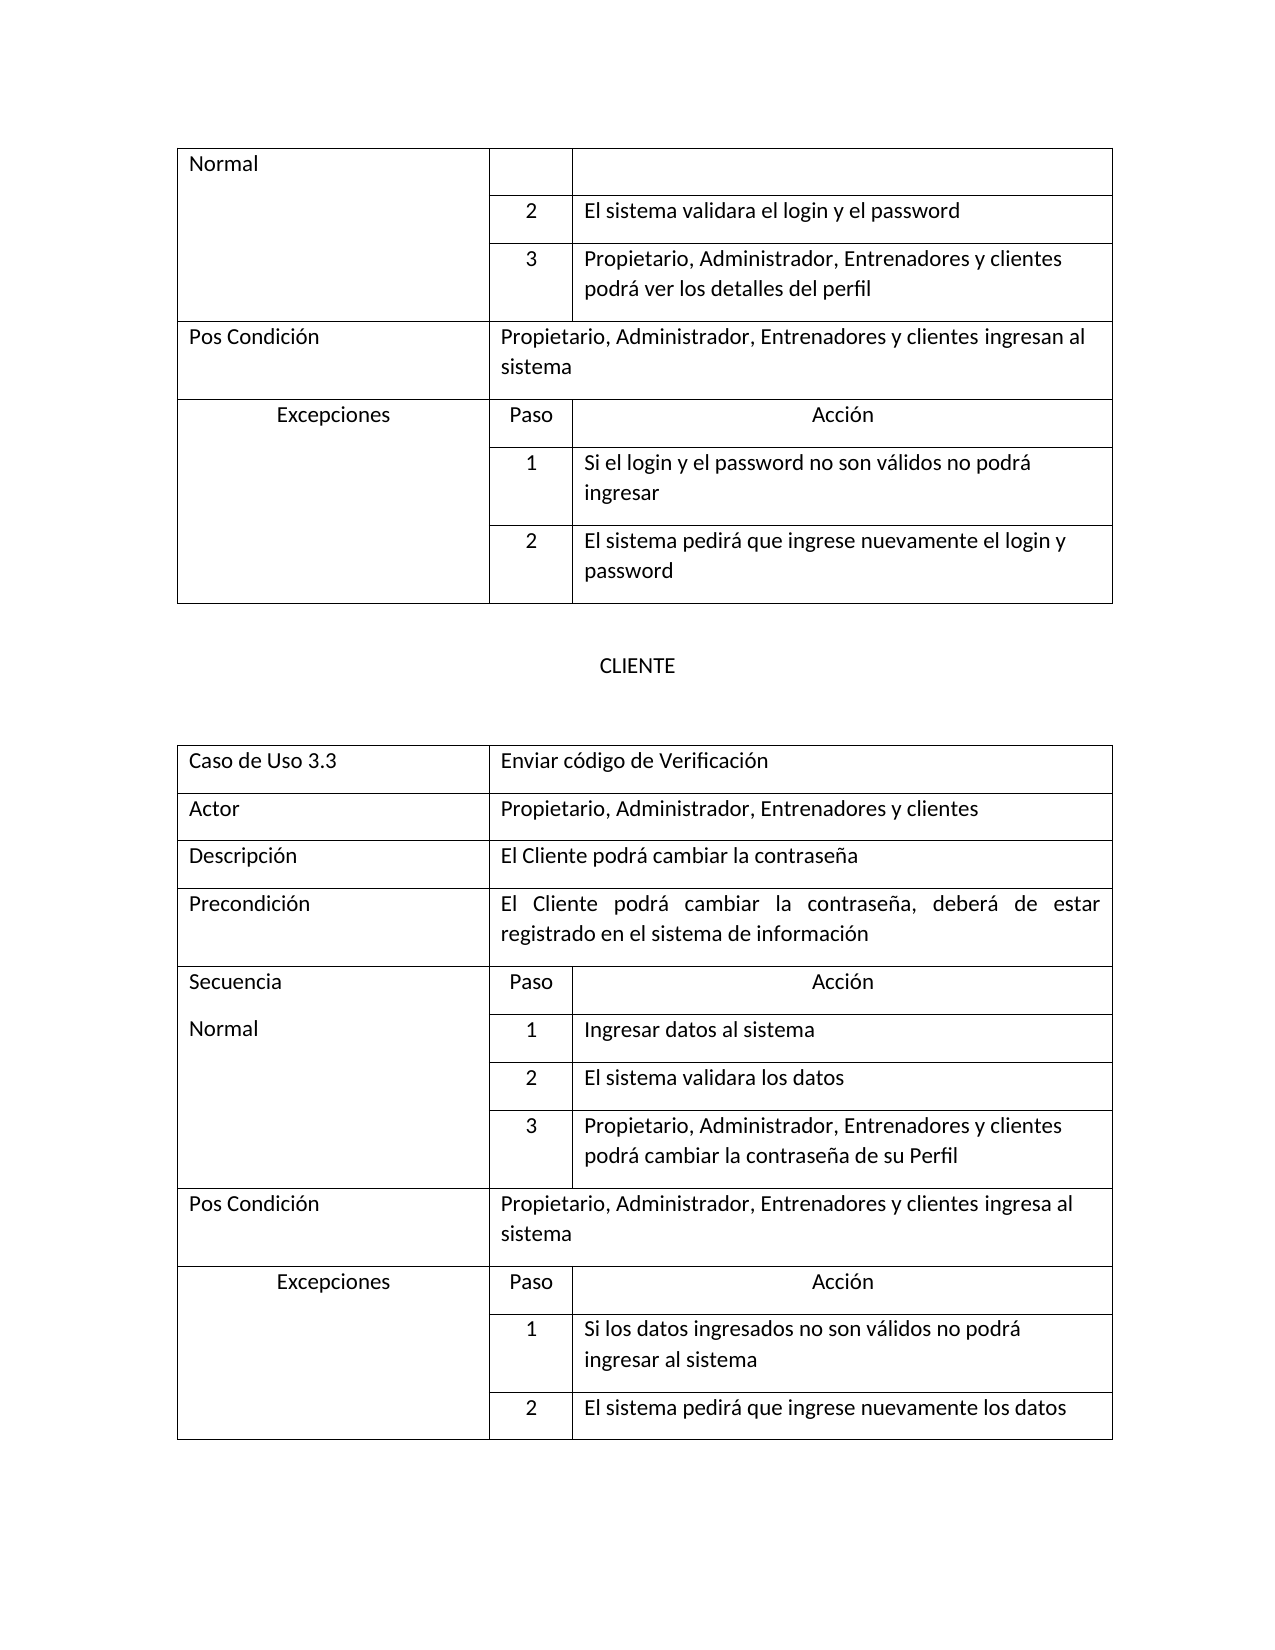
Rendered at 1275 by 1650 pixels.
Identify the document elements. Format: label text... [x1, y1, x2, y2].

table_cell Acción [573, 1267, 1112, 1313]
table_cell Paso [490, 1267, 572, 1313]
table_cell Si los datos ingresados no son válidos no podrá ingresar al sistema [573, 1315, 1112, 1392]
table_cell 2 [490, 196, 572, 243]
table_cell El sistema validara los datos [573, 1063, 1112, 1110]
table_cell 3 [490, 244, 572, 321]
table_cell Ingresar datos al sistema [573, 1015, 1112, 1062]
table_cell 1 [490, 1015, 572, 1062]
table_cell Secuencia Normal [178, 967, 489, 1188]
table_cell Propietario, Administrador, Entrenadores y clientes ingresan al sistema [490, 322, 1112, 399]
table_cell Pos Condición [178, 322, 489, 399]
table_cell 1 [490, 448, 572, 525]
table_cell Excepciones [178, 400, 489, 603]
table_cell 1 [490, 149, 572, 195]
table_cell Pos Condición [178, 1189, 489, 1266]
table_cell 3 [490, 1111, 572, 1188]
table_cell 2 [490, 526, 572, 603]
table_cell Paso [490, 967, 572, 1014]
table_cell Descripción [178, 841, 489, 888]
table_cell El sistema validara el login y el password [573, 196, 1112, 243]
table_cell El sistema pedirá que ingrese nuevamente los datos [573, 1393, 1112, 1439]
table_cell El sistema pedirá que ingrese nuevamente el login y password [573, 526, 1112, 603]
table_cell Acción [573, 400, 1112, 447]
table_cell 2 [490, 1063, 572, 1110]
table_cell Precondición [178, 889, 489, 966]
table_cell Actor [178, 794, 489, 840]
table_cell 1 [490, 1315, 572, 1392]
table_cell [573, 149, 1112, 195]
table_cell 2 [490, 1393, 572, 1439]
table_cell El Cliente podrá cambiar la contraseña [490, 841, 1112, 888]
text CLIENTE [177, 651, 1098, 679]
table_header Enviar código de Verificación [490, 746, 1112, 793]
table_cell Acción [573, 967, 1112, 1014]
table_cell Excepciones [178, 1267, 489, 1439]
table_cell Propietario, Administrador, Entrenadores y clientes podrá cambiar la contraseña de su Perfil [573, 1111, 1112, 1188]
table_cell Si el login y el password no son válidos no podrá ingresar [573, 448, 1112, 525]
table_header Caso de Uso 3.3 [178, 746, 489, 793]
table_cell Propietario, Administrador, Entrenadores y clientes ingresa al sistema [490, 1189, 1112, 1266]
table_cell Paso [490, 400, 572, 447]
table_cell Propietario, Administrador, Entrenadores y clientes [490, 794, 1112, 840]
table_cell El Cliente podrá cambiar la contraseña, deberá de estar registrado en el sistema de información [490, 889, 1112, 966]
table_cell Propietario, Administrador, Entrenadores y clientes podrá ver los detalles del perfil [573, 244, 1112, 321]
